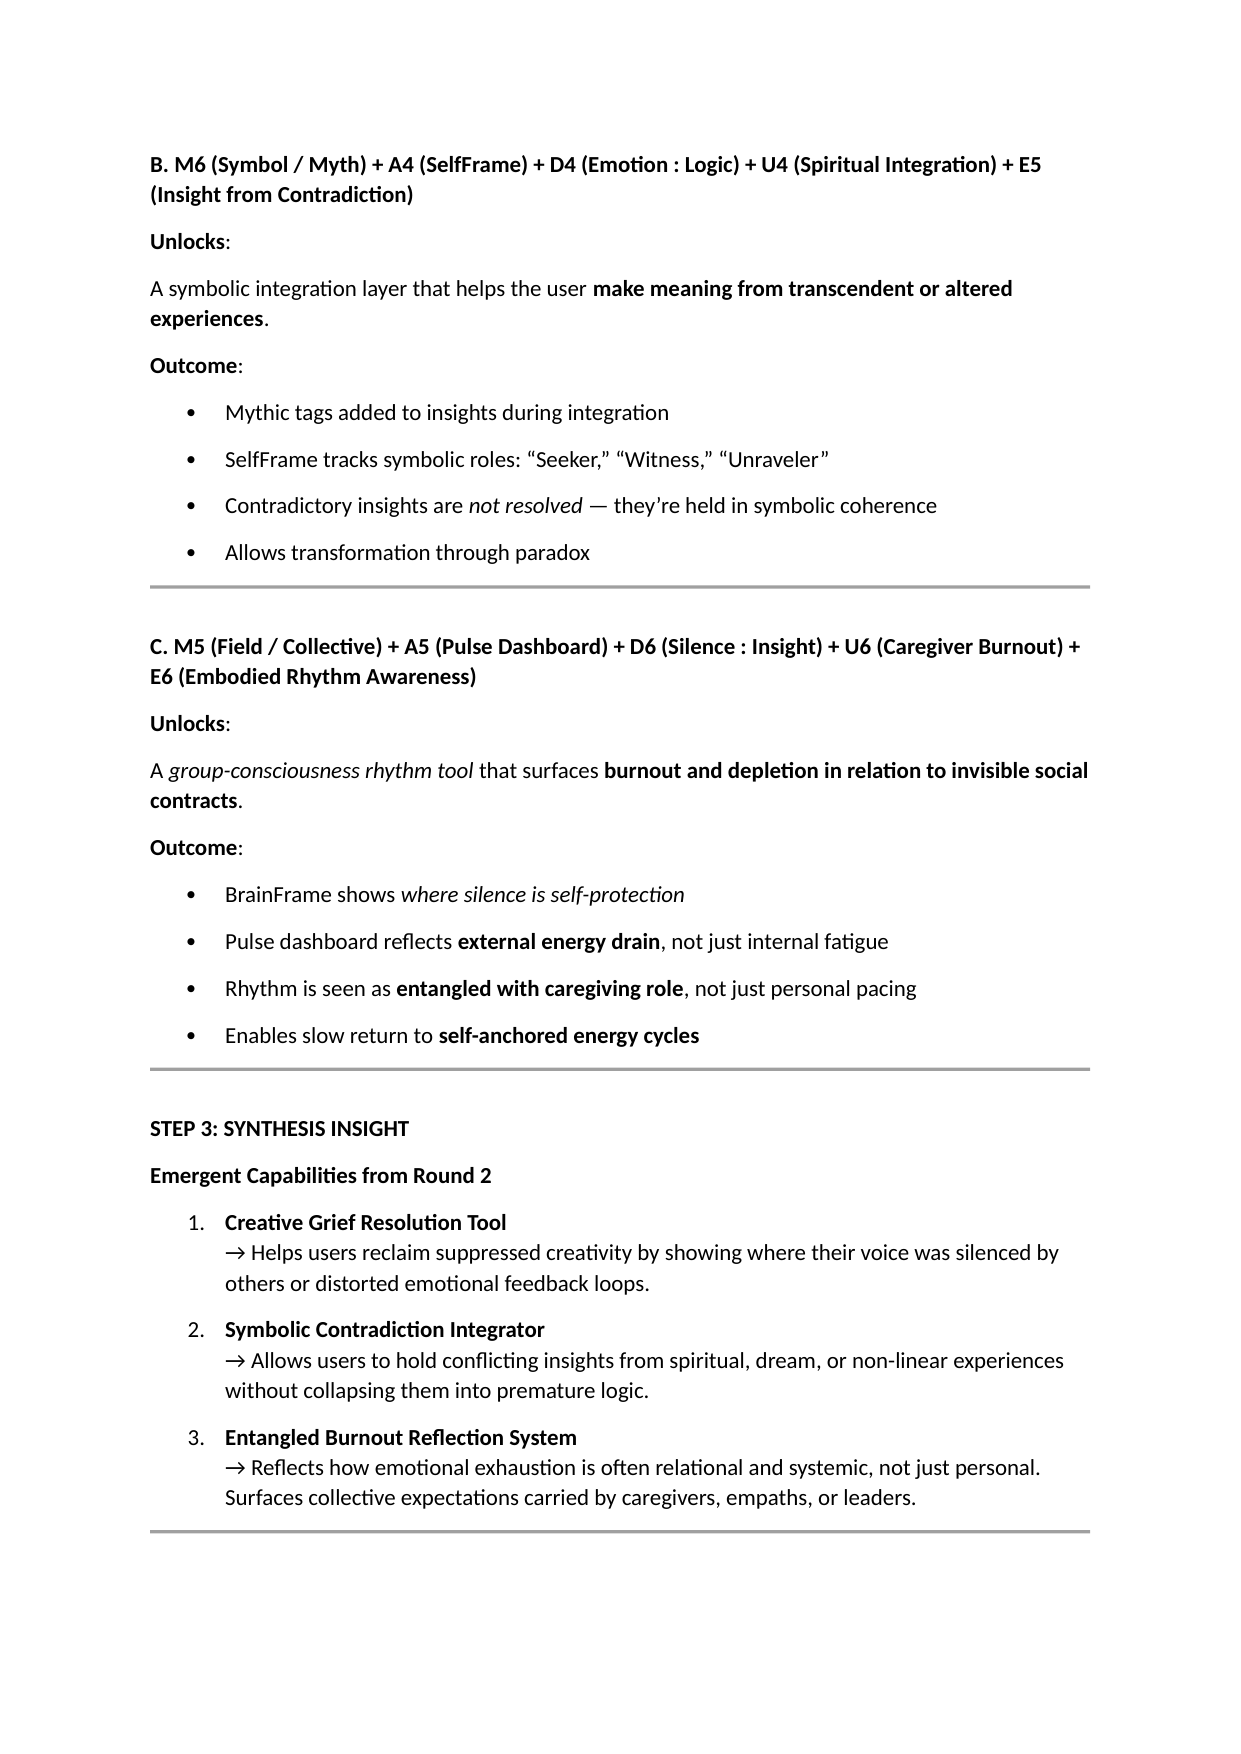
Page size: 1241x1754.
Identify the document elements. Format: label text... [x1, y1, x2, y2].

list Contradictory insights are not resolved — they’re held in symbolic coherence [187, 492, 1090, 520]
text Outcome: [150, 351, 1090, 379]
list Allows transformation through paradox [187, 538, 1090, 567]
list Entangled Burnout Reflection System → Reflects how emotional exhaustion is often relational and systemic, not just personal. Surfaces collective expectations carried by caregivers, empaths, or leaders. [187, 1423, 1090, 1511]
list Creative Grief Resolution Tool → Helps users reclaim suppressed creativity by showing where their voice was silenced by others or distorted emotional feedback loops. [187, 1208, 1090, 1297]
text Emergent Capabilities from Round 2 [150, 1161, 1090, 1189]
text C. M5 (Field / Collective) + A5 (Pulse Dashboard) + D6 (Silence : Insight) + U6 (Caregiver Burnout) + E6 (Embodied Rhythm Awareness) [150, 632, 1090, 691]
text STEP 3: SYNTHESIS INSIGHT [150, 1114, 1090, 1143]
text A group-consciousness rhythm tool that surfaces burnout and depletion in relation to invisible social contracts. [150, 756, 1090, 814]
list Symbolic Contradiction Integrator → Allows users to hold conflicting insights from spiritual, dream, or non-linear experiences without collapsing them into premature logic. [187, 1316, 1090, 1404]
text A symbolic integration layer that helps the user make meaning from transcendent or altered experiences. [150, 274, 1090, 332]
text Outcome: [150, 833, 1090, 861]
list Enables slow return to self-anchored energy cycles [187, 1021, 1090, 1049]
text Unlocks: [150, 227, 1090, 255]
list Mythic tags added to insights during integration [187, 398, 1090, 426]
list SelfFrame tracks symbolic roles: “Seeker,” “Witness,” “Unraveler” [187, 445, 1090, 473]
list Pulse dashboard reflects external energy drain, not just internal fatigue [187, 927, 1090, 955]
list BrainFrame shows where silence is self-protection [187, 880, 1090, 908]
text Unlocks: [150, 709, 1090, 737]
text B. M6 (Symbol / Myth) + A4 (SelfFrame) + D4 (Emotion : Logic) + U4 (Spiritual Integration) + E5 (Insight from Contradiction) [150, 150, 1090, 208]
list Rhythm is seen as entangled with caregiving role, not just personal pacing [187, 974, 1090, 1002]
